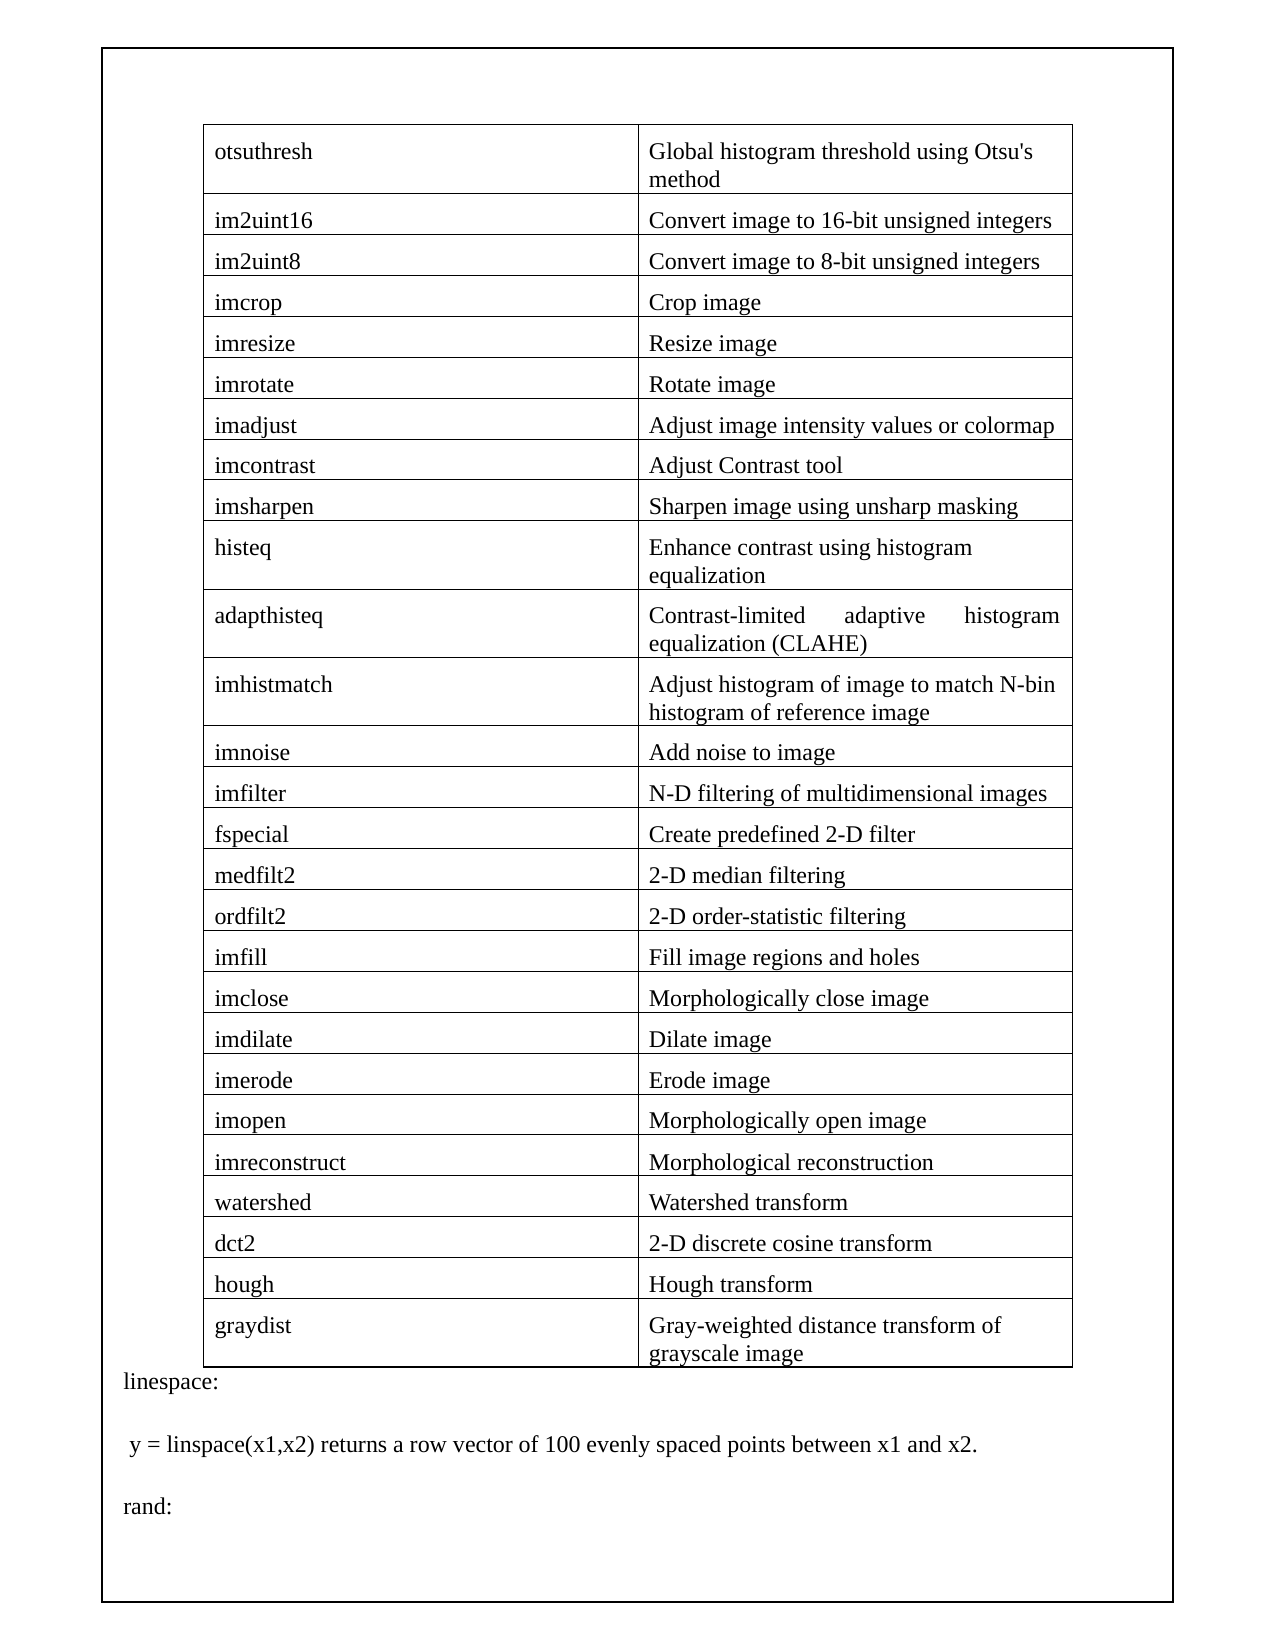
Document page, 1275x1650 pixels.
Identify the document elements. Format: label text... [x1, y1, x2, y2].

table_cell 2-D order-statistic filtering [639, 890, 1072, 930]
table_cell imnoise [204, 726, 638, 766]
table_cell otsuthresh [204, 125, 638, 193]
table_cell imreconstruct [204, 1135, 638, 1175]
table_cell Morphologically close image [639, 972, 1072, 1012]
table_cell Erode image [639, 1054, 1072, 1094]
table_cell Fill image regions and holes [639, 931, 1072, 971]
table_cell Contrast-limited adaptive histogram equalization (CLAHE) [639, 590, 1072, 657]
table_cell imfilter [204, 767, 638, 807]
table_cell 2-D discrete cosine transform [639, 1217, 1072, 1257]
text y = linspace(x1,x2) returns a row vector of 100 evenly spaced points between x1 and x2. [123, 1430, 1151, 1457]
table_cell Morphologically open image [639, 1095, 1072, 1134]
table_cell Resize image [639, 317, 1072, 357]
table_cell N-D filtering of multidimensional images [639, 767, 1072, 807]
table_cell Morphological reconstruction [639, 1135, 1072, 1175]
table_cell imcontrast [204, 440, 638, 479]
table_cell imadjust [204, 399, 638, 438]
table_cell graydist [204, 1299, 638, 1366]
table_cell Adjust image intensity values or colormap [639, 399, 1072, 438]
table_cell 2-D median filtering [639, 849, 1072, 889]
table_cell imdilate [204, 1013, 638, 1053]
table_cell imcrop [204, 276, 638, 316]
table_cell imopen [204, 1095, 638, 1134]
table_cell im2uint16 [204, 194, 638, 234]
table_cell fspecial [204, 808, 638, 848]
table_cell imclose [204, 972, 638, 1012]
table_cell imhistmatch [204, 658, 638, 725]
table_cell Adjust histogram of image to match N-bin histogram of reference image [639, 658, 1072, 725]
table_cell Enhance contrast using histogram equalization [639, 521, 1072, 588]
table_cell Watershed transform [639, 1176, 1072, 1216]
table_cell Hough transform [639, 1258, 1072, 1298]
table_cell imresize [204, 317, 638, 357]
table_cell Convert image to 16-bit unsigned integers [639, 194, 1072, 234]
table_cell watershed [204, 1176, 638, 1216]
table_cell ordfilt2 [204, 890, 638, 930]
table_cell Adjust Contrast tool [639, 440, 1072, 479]
table_cell Rotate image [639, 358, 1072, 397]
table_cell imfill [204, 931, 638, 971]
table_cell Dilate image [639, 1013, 1072, 1053]
table_cell imsharpen [204, 480, 638, 520]
table_cell Add noise to image [639, 726, 1072, 766]
table_cell Global histogram threshold using Otsu's method [639, 125, 1072, 193]
text rand: [123, 1492, 1151, 1520]
text linespace: [123, 1367, 1151, 1395]
table_cell imerode [204, 1054, 638, 1094]
table_cell medfilt2 [204, 849, 638, 889]
table_cell Sharpen image using unsharp masking [639, 480, 1072, 520]
table_cell Create predefined 2-D filter [639, 808, 1072, 848]
table_cell dct2 [204, 1217, 638, 1257]
table_cell adapthisteq [204, 590, 638, 657]
table_cell Convert image to 8-bit unsigned integers [639, 235, 1072, 275]
table_cell histeq [204, 521, 638, 588]
table_cell hough [204, 1258, 638, 1298]
table_cell Gray-weighted distance transform of grayscale image [639, 1299, 1072, 1366]
table_cell im2uint8 [204, 235, 638, 275]
table_cell Crop image [639, 276, 1072, 316]
table_cell imrotate [204, 358, 638, 397]
